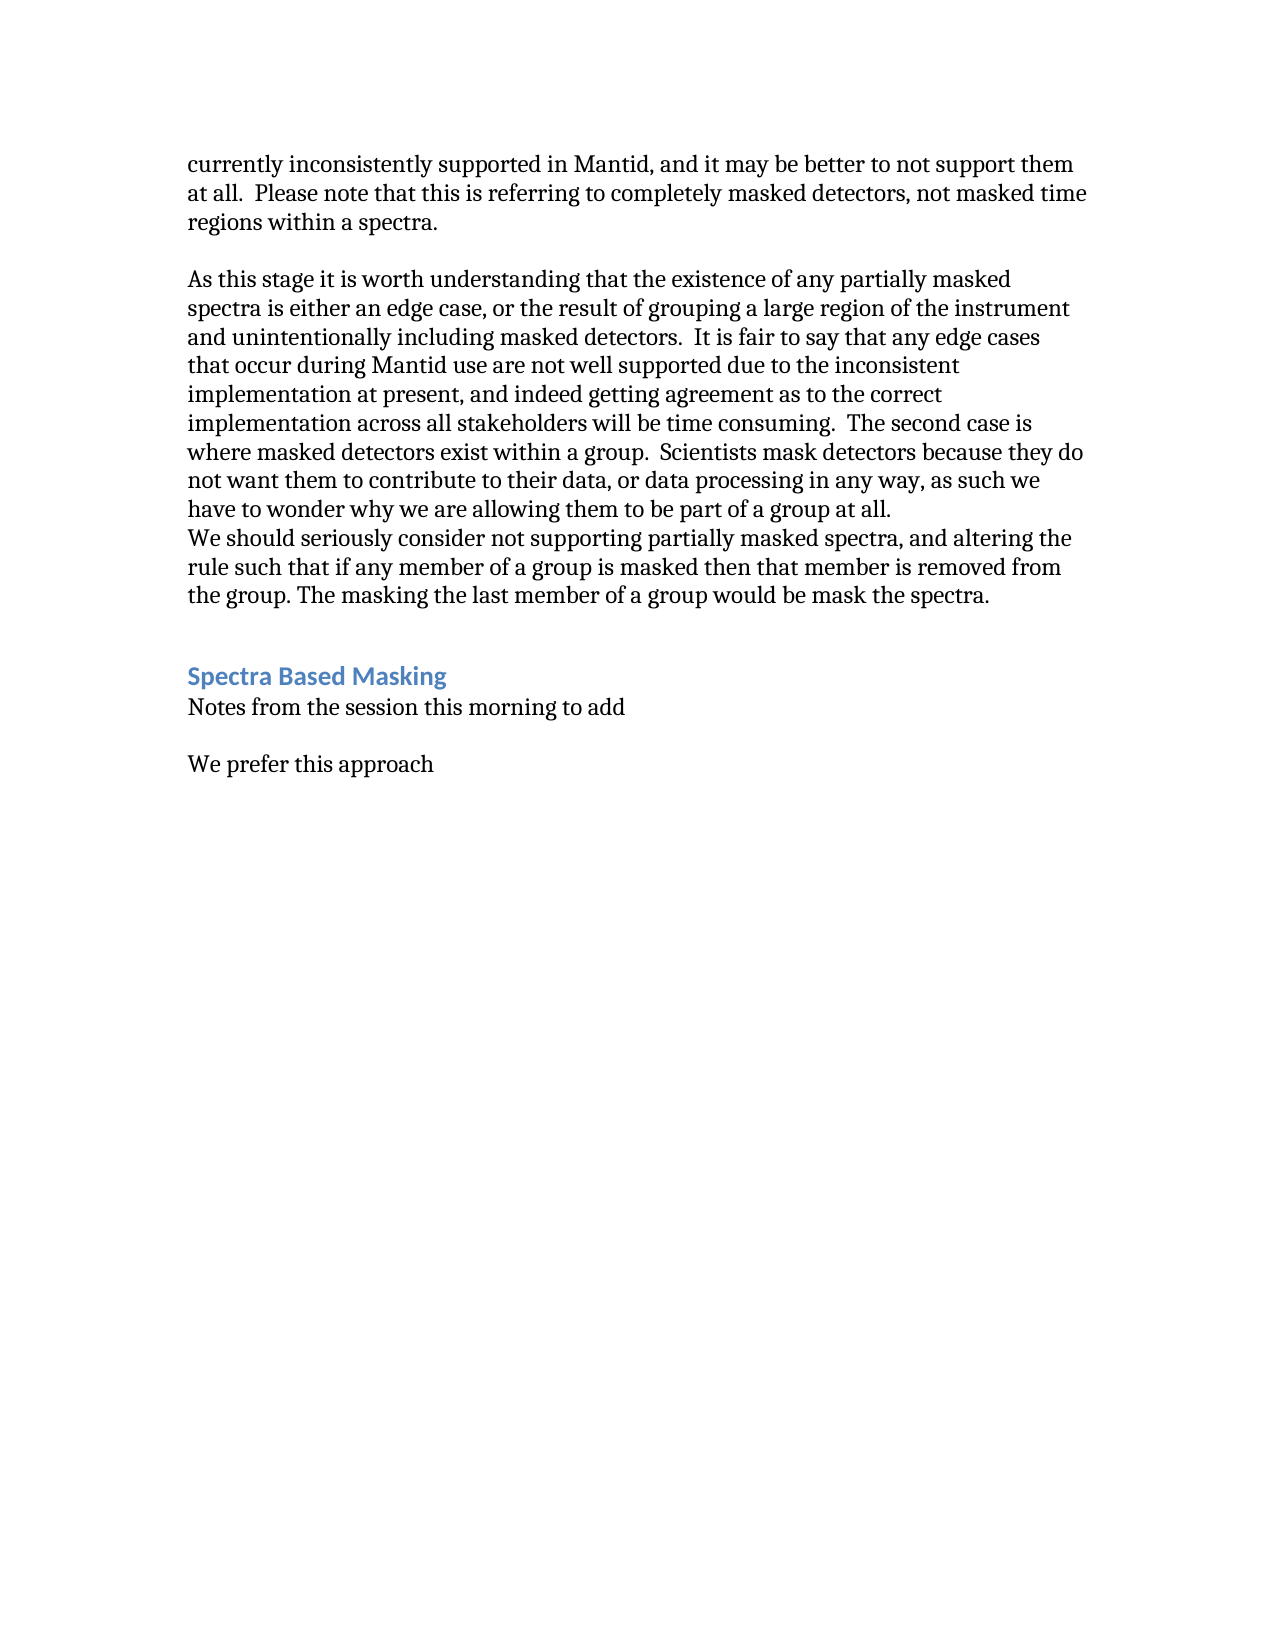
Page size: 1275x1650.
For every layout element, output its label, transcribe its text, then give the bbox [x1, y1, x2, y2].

text As this stage it is worth understanding that the existence of any partially masked spectra is either an edge case, or the result of grouping a large region of the instrument and unintentionally including masked detectors. It is fair to say that any edge cases that occur during Mantid use are not well supported due to the inconsistent implementation at present, and indeed getting agreement as to the correct implementation across all stakeholders will be time consuming. The second case is where masked detectors exist within a group. Scientists mask detectors because they do not want them to contribute to their data, or data processing in any way, as such we have to wonder why we are allowing them to be part of a group at all. [187, 265, 1087, 524]
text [187, 150, 1087, 236]
text Notes from the session this morning to add [187, 693, 1087, 721]
text We prefer this approach [187, 750, 1087, 779]
text We should seriously consider not supporting partially masked spectra, and altering the rule such that if any member of a group is masked then that member is removed from the group. The masking the last member of a group would be mask the spectra. [187, 524, 1087, 610]
subtitle Spectra Based Masking [187, 659, 1087, 693]
